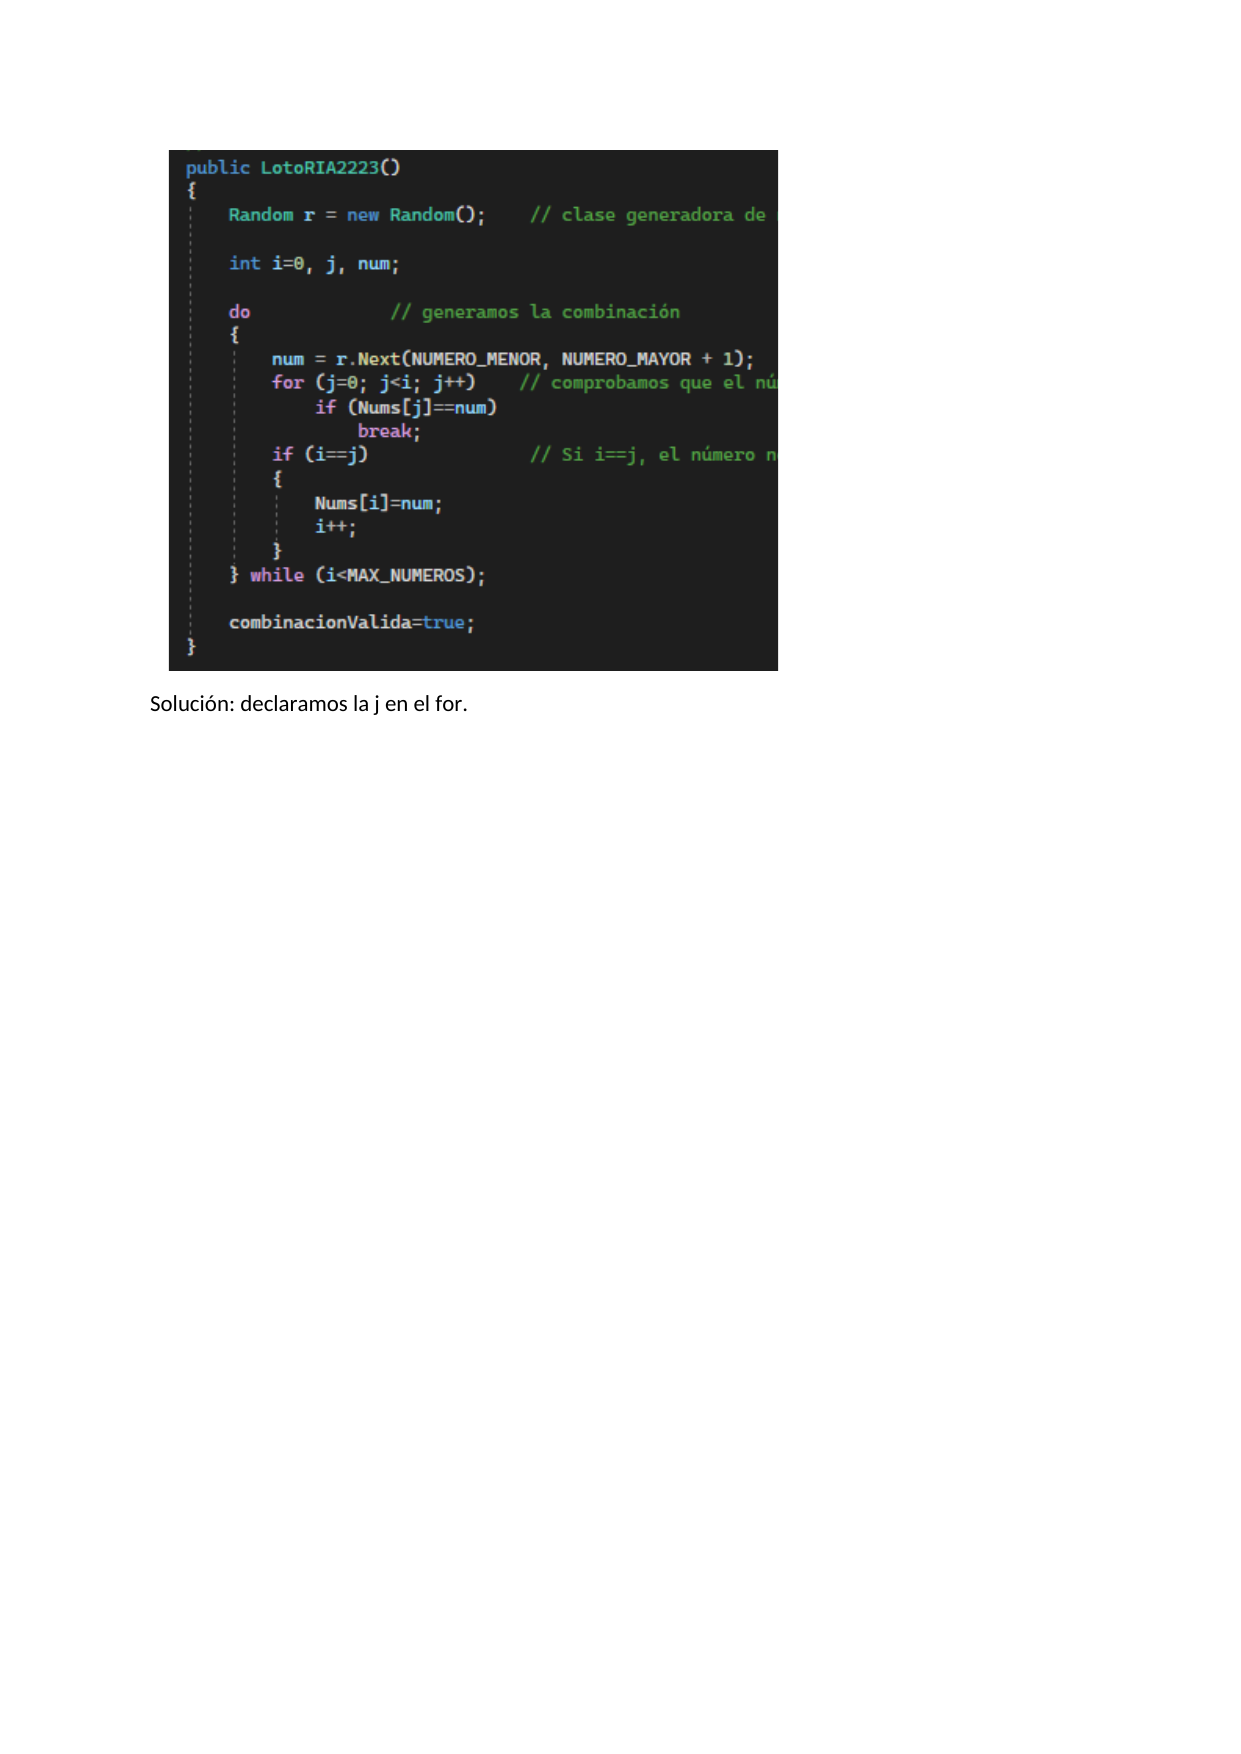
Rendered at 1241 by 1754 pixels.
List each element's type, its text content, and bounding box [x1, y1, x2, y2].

text Solución: declaramos la j en el for. [150, 689, 1090, 717]
